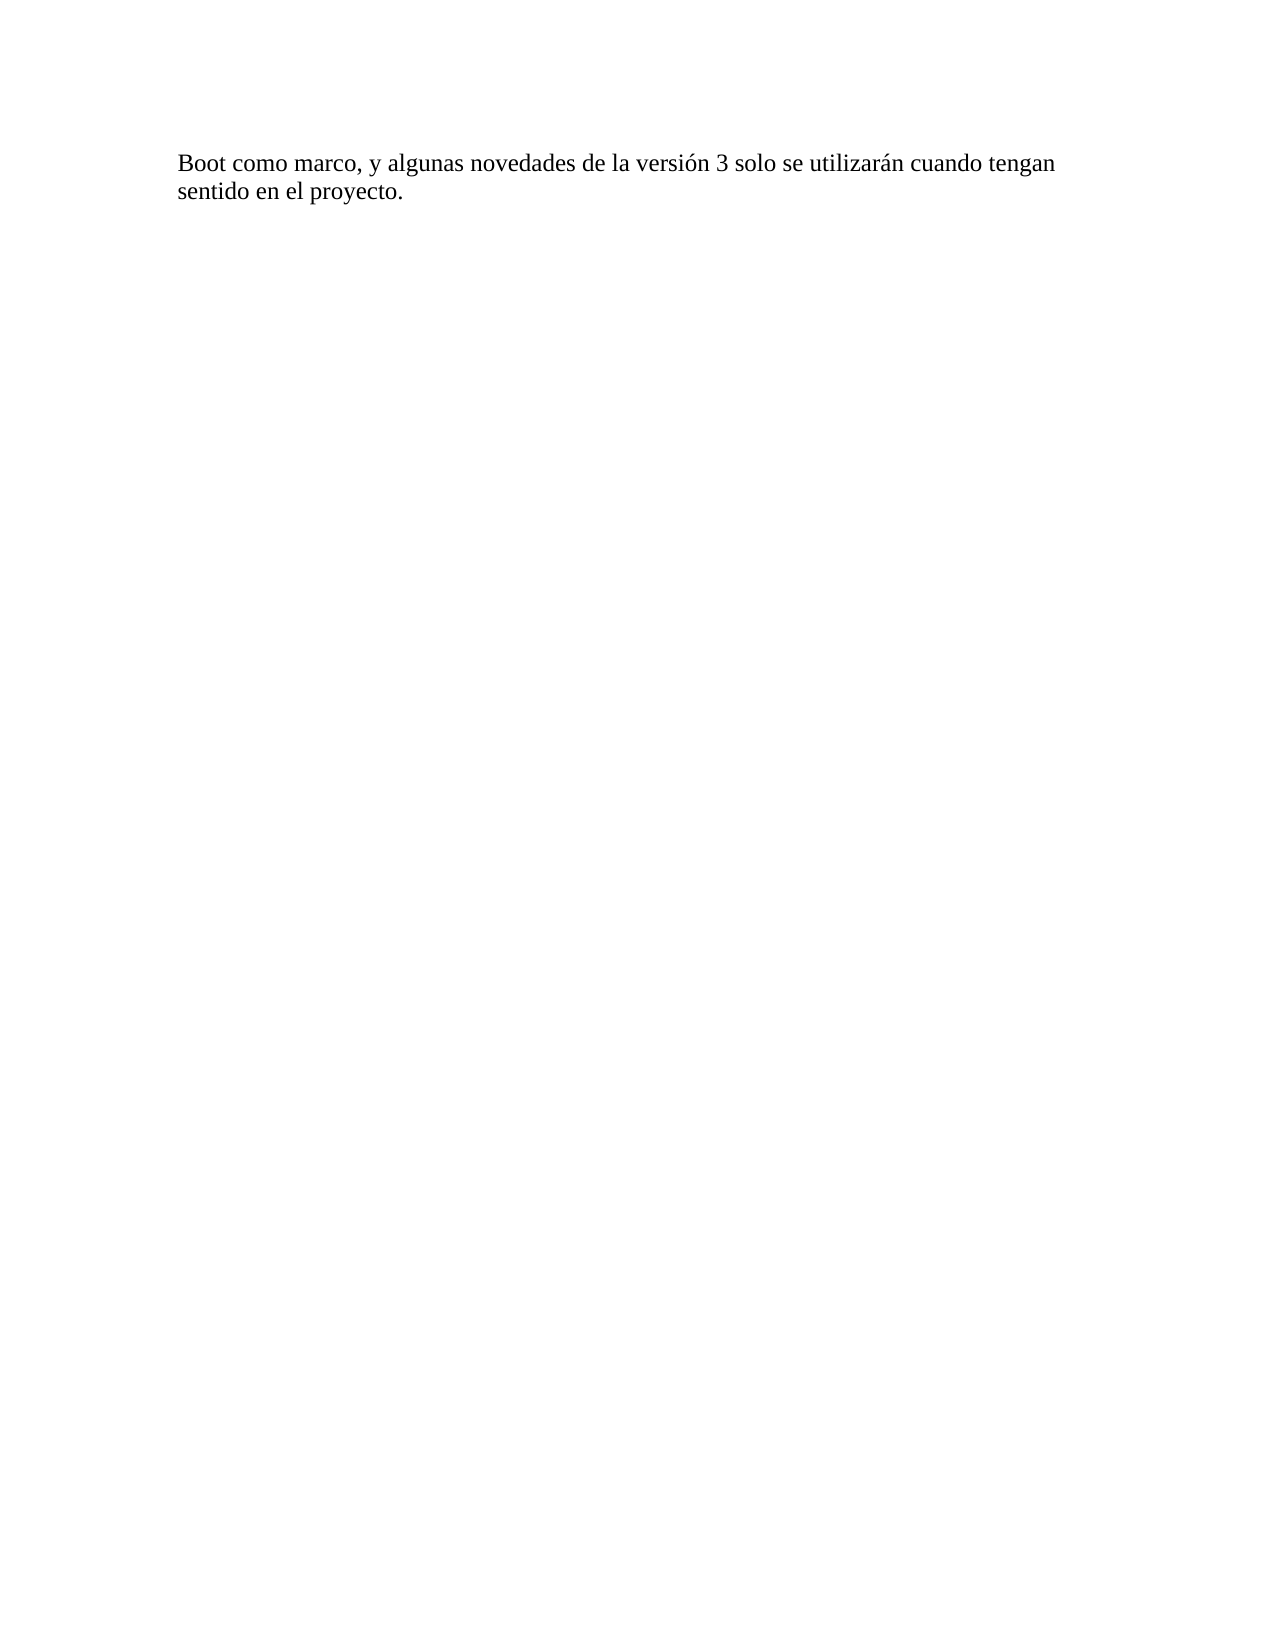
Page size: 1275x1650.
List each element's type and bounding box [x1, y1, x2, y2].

text [177, 148, 1098, 205]
